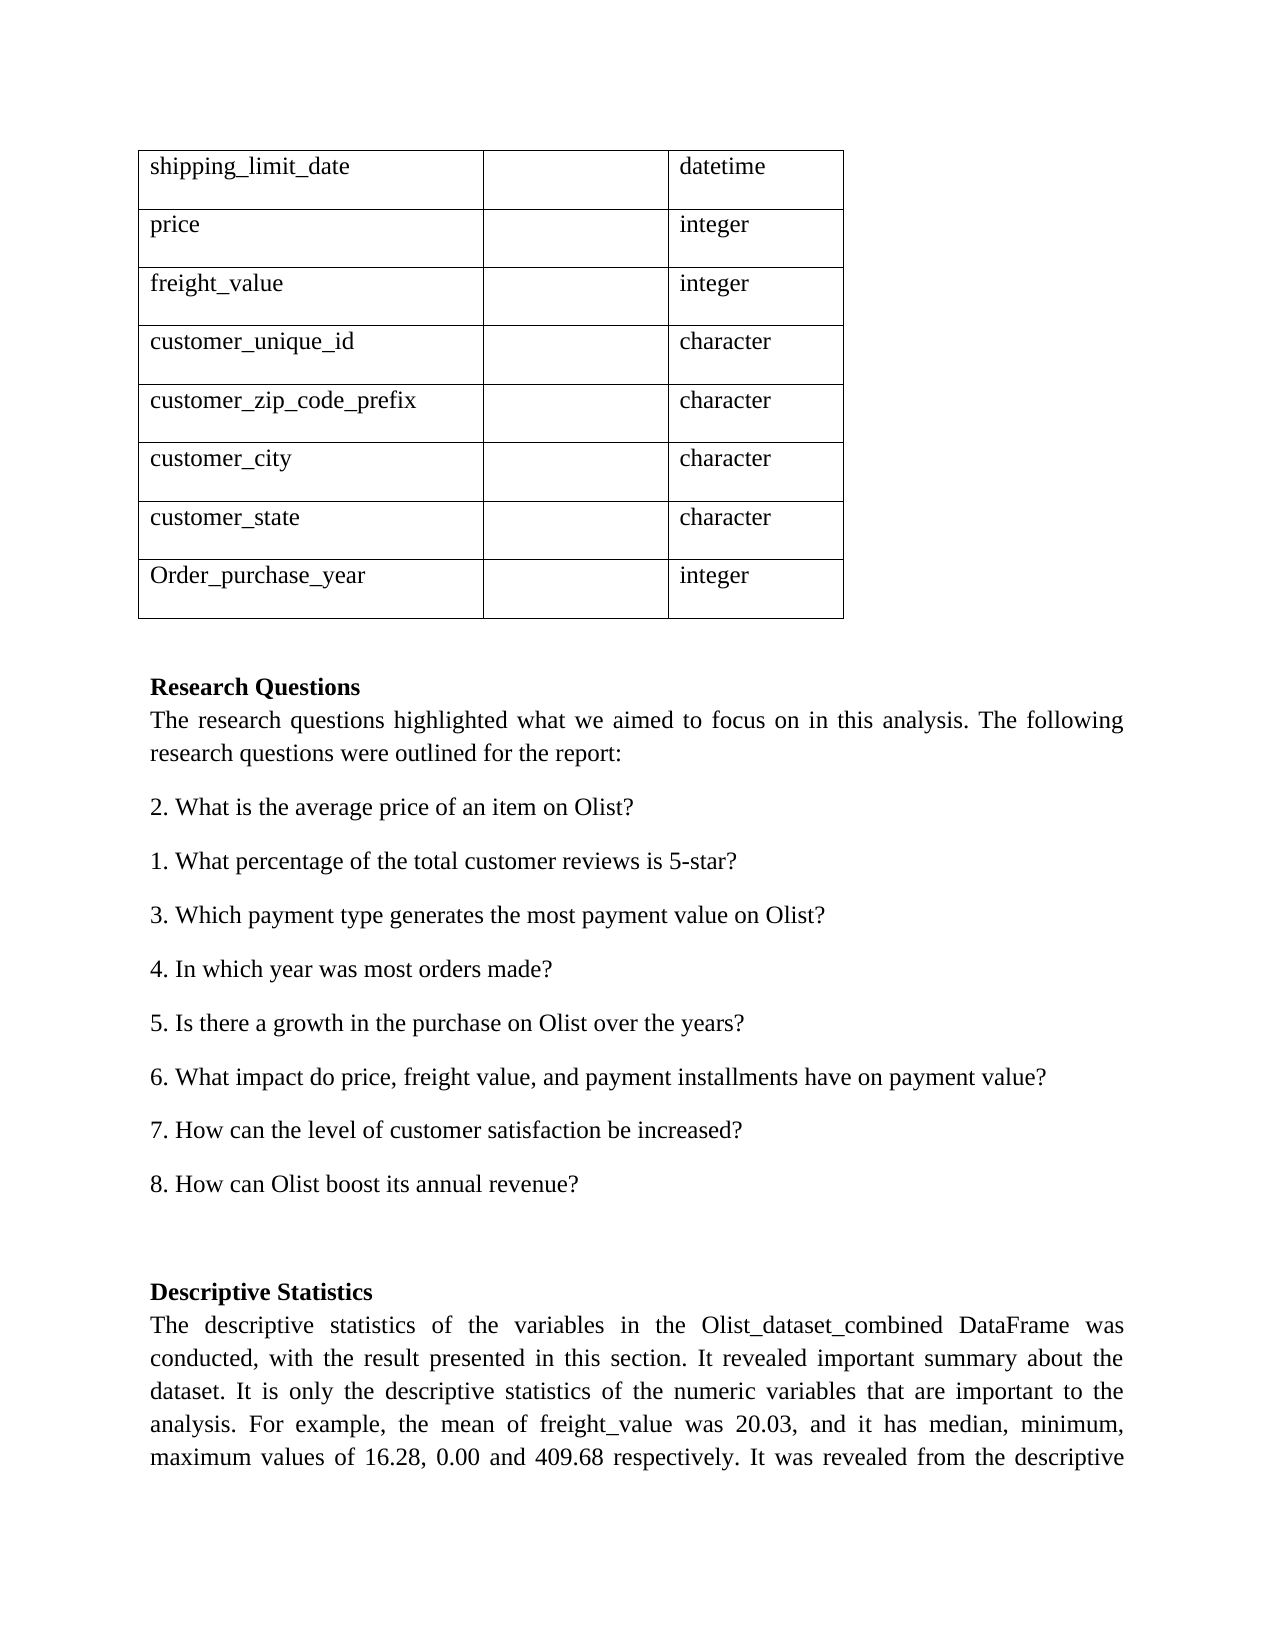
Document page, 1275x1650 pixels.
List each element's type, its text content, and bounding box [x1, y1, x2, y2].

table_cell integer [669, 210, 843, 267]
table_cell [484, 560, 668, 617]
table_cell customer_city [139, 443, 483, 501]
text 6. What impact do price, freight value, and payment installments have on payment value? [150, 1062, 1125, 1090]
table_cell datetime [669, 151, 843, 208]
table_cell shipping_limit_date [139, 151, 483, 208]
table_cell [484, 385, 668, 442]
text 3. Which payment type generates the most payment value on Olist? [150, 900, 1125, 929]
text 8. How can Olist boost its annual revenue? [150, 1169, 1125, 1198]
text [150, 1310, 1125, 1471]
table_cell integer [669, 268, 843, 325]
table_cell character [669, 326, 843, 384]
table_cell customer_state [139, 502, 483, 559]
subtitle Descriptive Statistics [150, 1277, 1125, 1306]
table_cell character [669, 443, 843, 501]
table_cell character [669, 385, 843, 442]
table_cell [484, 151, 668, 208]
table_cell [484, 268, 668, 325]
text 1. What percentage of the total customer reviews is 5-star? [150, 846, 1125, 875]
table_cell [484, 443, 668, 501]
text The research questions highlighted what we aimed to focus on in this analysis. The following research questions were outlined for the report: [150, 705, 1125, 767]
subtitle Research Questions [150, 672, 1125, 701]
table_cell customer_unique_id [139, 326, 483, 384]
table_cell price [139, 210, 483, 267]
table_cell customer_zip_code_prefix [139, 385, 483, 442]
table_cell Order_purchase_year [139, 560, 483, 617]
text 5. Is there a growth in the purchase on Olist over the years? [150, 1008, 1125, 1036]
table_cell [484, 210, 668, 267]
text 4. In which year was most orders made? [150, 954, 1125, 983]
table_cell integer [669, 560, 843, 617]
table_cell character [669, 502, 843, 559]
table_cell [484, 326, 668, 384]
table_cell freight_value [139, 268, 483, 325]
table_cell [484, 502, 668, 559]
text 2. What is the average price of an item on Olist? [150, 792, 1125, 821]
text 7. How can the level of customer satisfaction be increased? [150, 1115, 1125, 1144]
